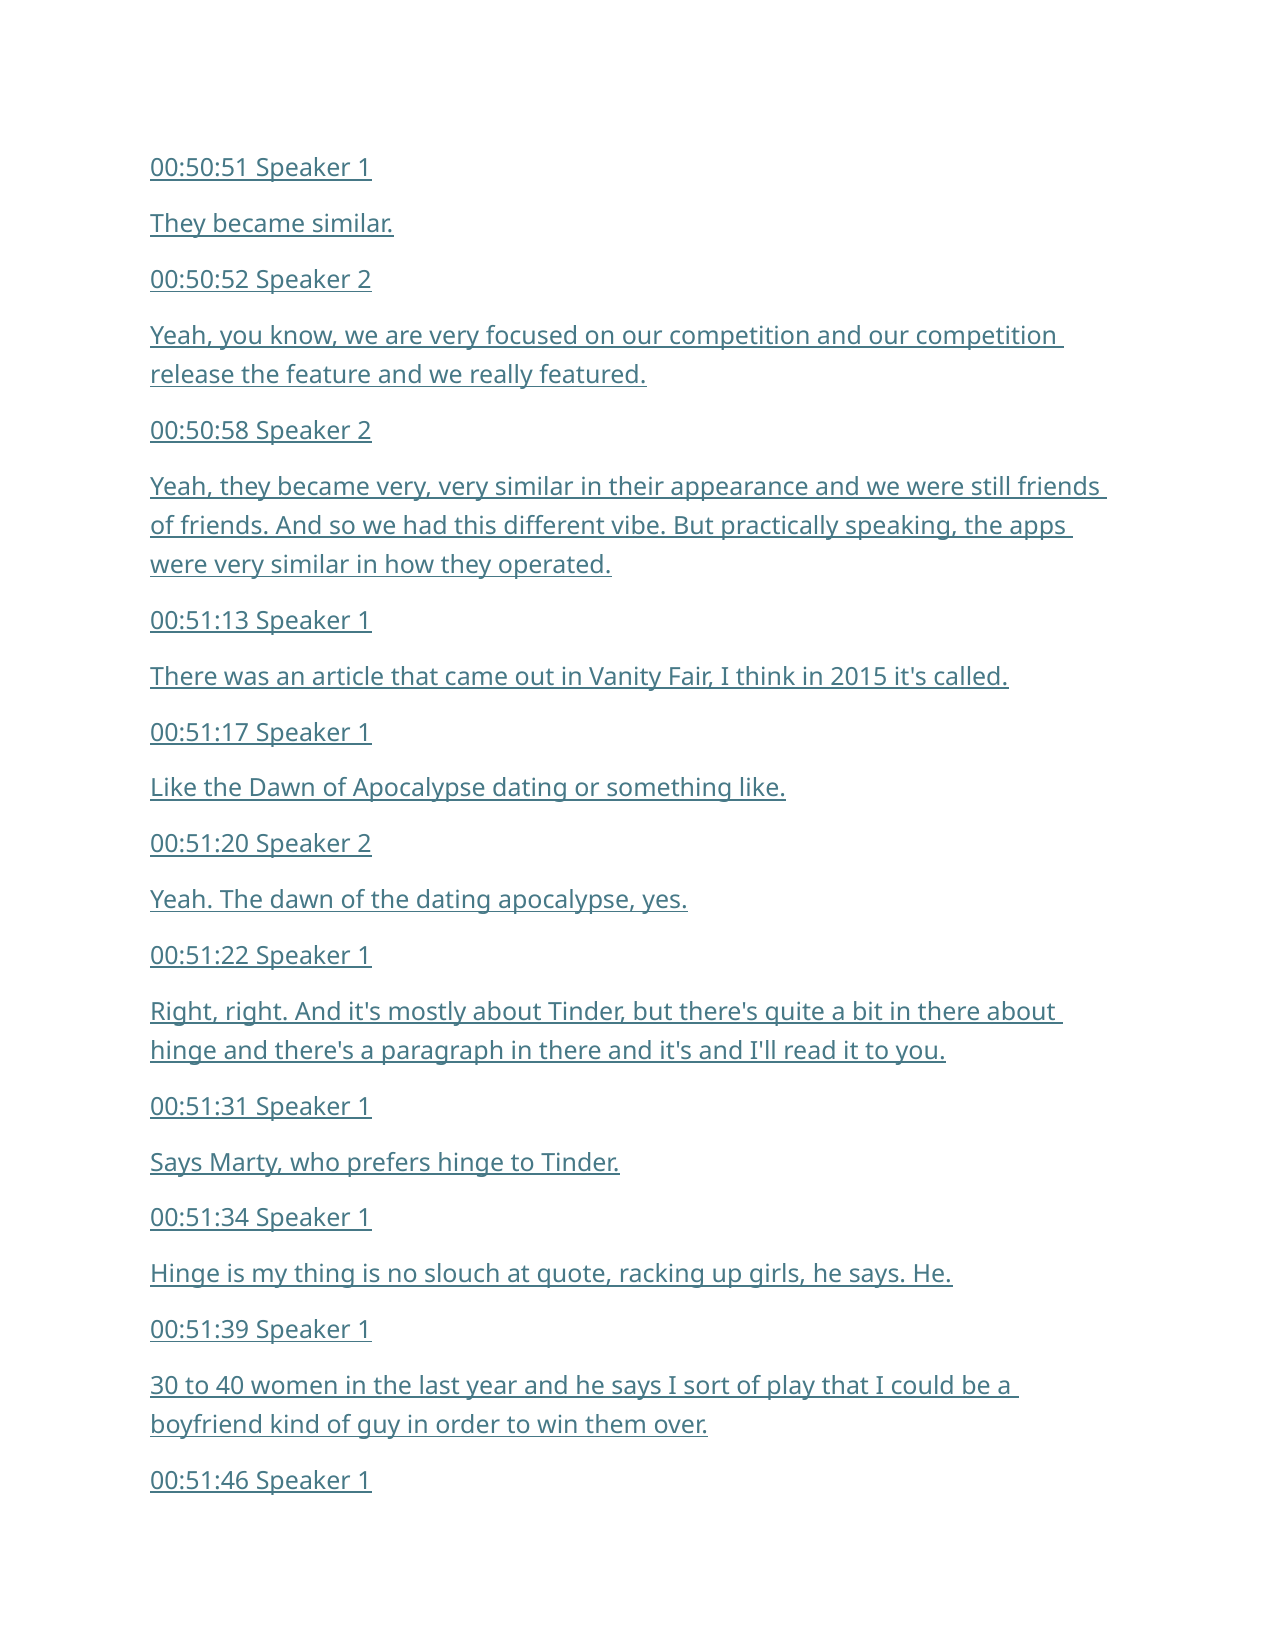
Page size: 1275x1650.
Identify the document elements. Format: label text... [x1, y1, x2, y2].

text 00:51:13 Speaker 1 [150, 602, 1125, 637]
text Like the Dawn of Apocalypse dating or something like. [150, 770, 1125, 804]
text They became similar. [150, 206, 1125, 240]
text 30 to 40 women in the last year and he says I sort of play that I could be a boyfriend kind of guy in order to win them over. [150, 1367, 1125, 1441]
text 00:51:39 Speaker 1 [150, 1312, 1125, 1346]
text 00:51:22 Speaker 1 [150, 937, 1125, 972]
text 00:51:17 Speaker 1 [150, 714, 1125, 748]
text Yeah, you know, we are very focused on our competition and our competition release the feature and we really featured. [150, 317, 1125, 391]
text 00:51:34 Speaker 1 [150, 1200, 1125, 1234]
text Right, right. And it's mostly about Tinder, but there's quite a bit in there about hinge and there's a paragraph in there and it's and I'll read it to you. [150, 993, 1125, 1067]
text 00:50:52 Speaker 2 [150, 262, 1125, 296]
text 00:51:20 Speaker 2 [150, 826, 1125, 860]
text 00:50:58 Speaker 2 [150, 412, 1125, 447]
text Hinge is my thing is no slouch at quote, racking up girls, he says. He. [150, 1256, 1125, 1290]
text There was an article that came out in Vanity Fair, I think in 2015 it's called. [150, 658, 1125, 692]
text 00:51:31 Speaker 1 [150, 1088, 1125, 1122]
text 00:50:51 Speaker 1 [150, 150, 1125, 184]
text Says Marty, who prefers hinge to Tinder. [150, 1144, 1125, 1178]
text Yeah. The dawn of the dating apocalypse, yes. [150, 882, 1125, 916]
text Yeah, they became very, very similar in their appearance and we were still friends of friends. And so we had this different vibe. But practically speaking, the apps were very similar in how they operated. [150, 468, 1125, 581]
text 00:51:46 Speaker 1 [150, 1462, 1125, 1497]
